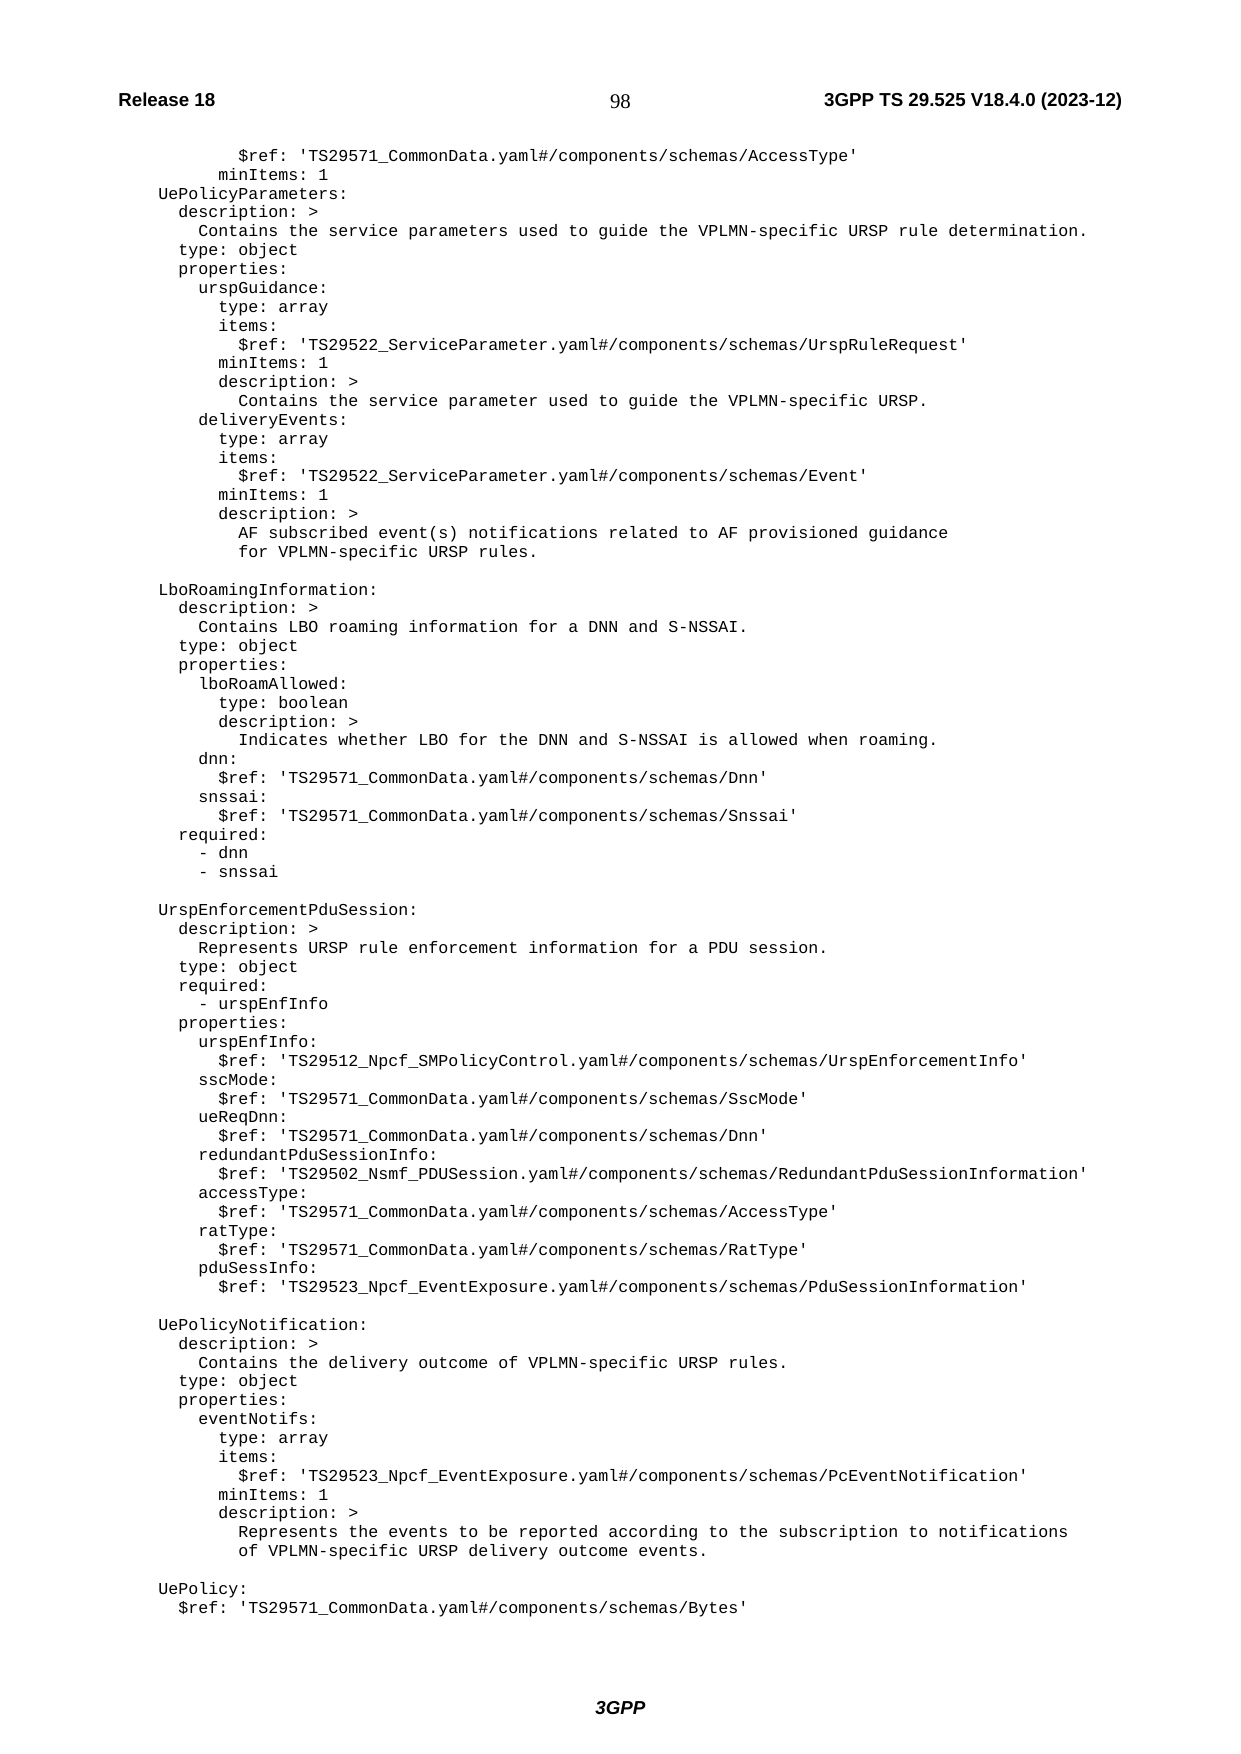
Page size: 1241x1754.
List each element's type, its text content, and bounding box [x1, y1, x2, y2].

text $ref: 'TS29512_Npcf_SMPolicyControl.yaml#/components/schemas/UrspEnforcementInfo' [118, 1052, 1122, 1071]
text $ref: 'TS29522_ServiceParameter.yaml#/components/schemas/Event' [118, 468, 1122, 487]
text description: > [118, 921, 1122, 939]
text pduSessInfo: [118, 1260, 1122, 1279]
text $ref: 'TS29571_CommonData.yaml#/components/schemas/Snssai' [118, 807, 1122, 826]
text description: > [118, 374, 1122, 393]
text AF subscribed event(s) notifications related to AF provisioned guidance [118, 524, 1122, 543]
text properties: [118, 1392, 1122, 1411]
text dnn: [118, 751, 1122, 770]
text description: > [118, 1335, 1122, 1354]
text $ref: 'TS29523_Npcf_EventExposure.yaml#/components/schemas/PduSessionInformation' [118, 1279, 1122, 1298]
text ueReqDnn: [118, 1109, 1122, 1128]
text urspGuidance: [118, 279, 1122, 298]
text $ref: 'TS29571_CommonData.yaml#/components/schemas/Dnn' [118, 770, 1122, 788]
text ratType: [118, 1222, 1122, 1241]
text UePolicy: [118, 1580, 1122, 1599]
text type: array [118, 1429, 1122, 1448]
text Contains the delivery outcome of VPLMN-specific URSP rules. [118, 1354, 1122, 1373]
text of VPLMN-specific URSP delivery outcome events. [118, 1543, 1122, 1562]
text description: > [118, 1505, 1122, 1524]
text deliveryEvents: [118, 411, 1122, 430]
text urspEnfInfo: [118, 1034, 1122, 1052]
text type: object [118, 1373, 1122, 1392]
text - urspEnfInfo [118, 996, 1122, 1015]
text accessType: [118, 1184, 1122, 1203]
text for VPLMN-specific URSP rules. [118, 543, 1122, 562]
text minItems: 1 [118, 487, 1122, 506]
text Contains LBO roaming information for a DNN and S-NSSAI. [118, 619, 1122, 638]
text Indicates whether LBO for the DNN and S-NSSAI is allowed when roaming. [118, 732, 1122, 751]
text type: object [118, 958, 1122, 977]
text properties: [118, 1015, 1122, 1034]
text eventNotifs: [118, 1411, 1122, 1429]
text Contains the service parameters used to guide the VPLMN-specific URSP rule determination. [118, 223, 1122, 242]
text sscMode: [118, 1071, 1122, 1090]
text $ref: 'TS29522_ServiceParameter.yaml#/components/schemas/UrspRuleRequest' [118, 336, 1122, 355]
text - snssai [118, 864, 1122, 883]
text lboRoamAllowed: [118, 675, 1122, 694]
text snssai: [118, 788, 1122, 807]
text Contains the service parameter used to guide the VPLMN-specific URSP. [118, 393, 1122, 411]
text type: array [118, 430, 1122, 449]
text $ref: 'TS29571_CommonData.yaml#/components/schemas/AccessType' [118, 1203, 1122, 1222]
text items: [118, 317, 1122, 336]
text description: > [118, 600, 1122, 619]
text minItems: 1 [118, 355, 1122, 374]
text redundantPduSessionInfo: [118, 1147, 1122, 1166]
text properties: [118, 261, 1122, 279]
text type: boolean [118, 694, 1122, 713]
text description: > [118, 506, 1122, 524]
text $ref: 'TS29571_CommonData.yaml#/components/schemas/SscMode' [118, 1090, 1122, 1109]
text required: [118, 977, 1122, 996]
text properties: [118, 657, 1122, 675]
text UePolicyParameters: [118, 185, 1122, 204]
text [118, 1599, 1122, 1618]
text $ref: 'TS29571_CommonData.yaml#/components/schemas/AccessType' [118, 147, 1122, 166]
text minItems: 1 [118, 1486, 1122, 1505]
text $ref: 'TS29502_Nsmf_PDUSession.yaml#/components/schemas/RedundantPduSessionInformation' [118, 1166, 1122, 1184]
text description: > [118, 204, 1122, 223]
text Represents the events to be reported according to the subscription to notifications [118, 1524, 1122, 1543]
text $ref: 'TS29523_Npcf_EventExposure.yaml#/components/schemas/PcEventNotification' [118, 1467, 1122, 1486]
text LboRoamingInformation: [118, 581, 1122, 600]
text type: array [118, 298, 1122, 317]
text UrspEnforcementPduSession: [118, 902, 1122, 921]
text description: > [118, 713, 1122, 732]
text - dnn [118, 845, 1122, 864]
text type: object [118, 638, 1122, 657]
text items: [118, 449, 1122, 468]
text type: object [118, 242, 1122, 261]
text required: [118, 826, 1122, 845]
text UePolicyNotification: [118, 1316, 1122, 1335]
text Represents URSP rule enforcement information for a PDU session. [118, 939, 1122, 958]
text items: [118, 1448, 1122, 1467]
text minItems: 1 [118, 166, 1122, 185]
text $ref: 'TS29571_CommonData.yaml#/components/schemas/Dnn' [118, 1128, 1122, 1147]
text $ref: 'TS29571_CommonData.yaml#/components/schemas/RatType' [118, 1241, 1122, 1260]
